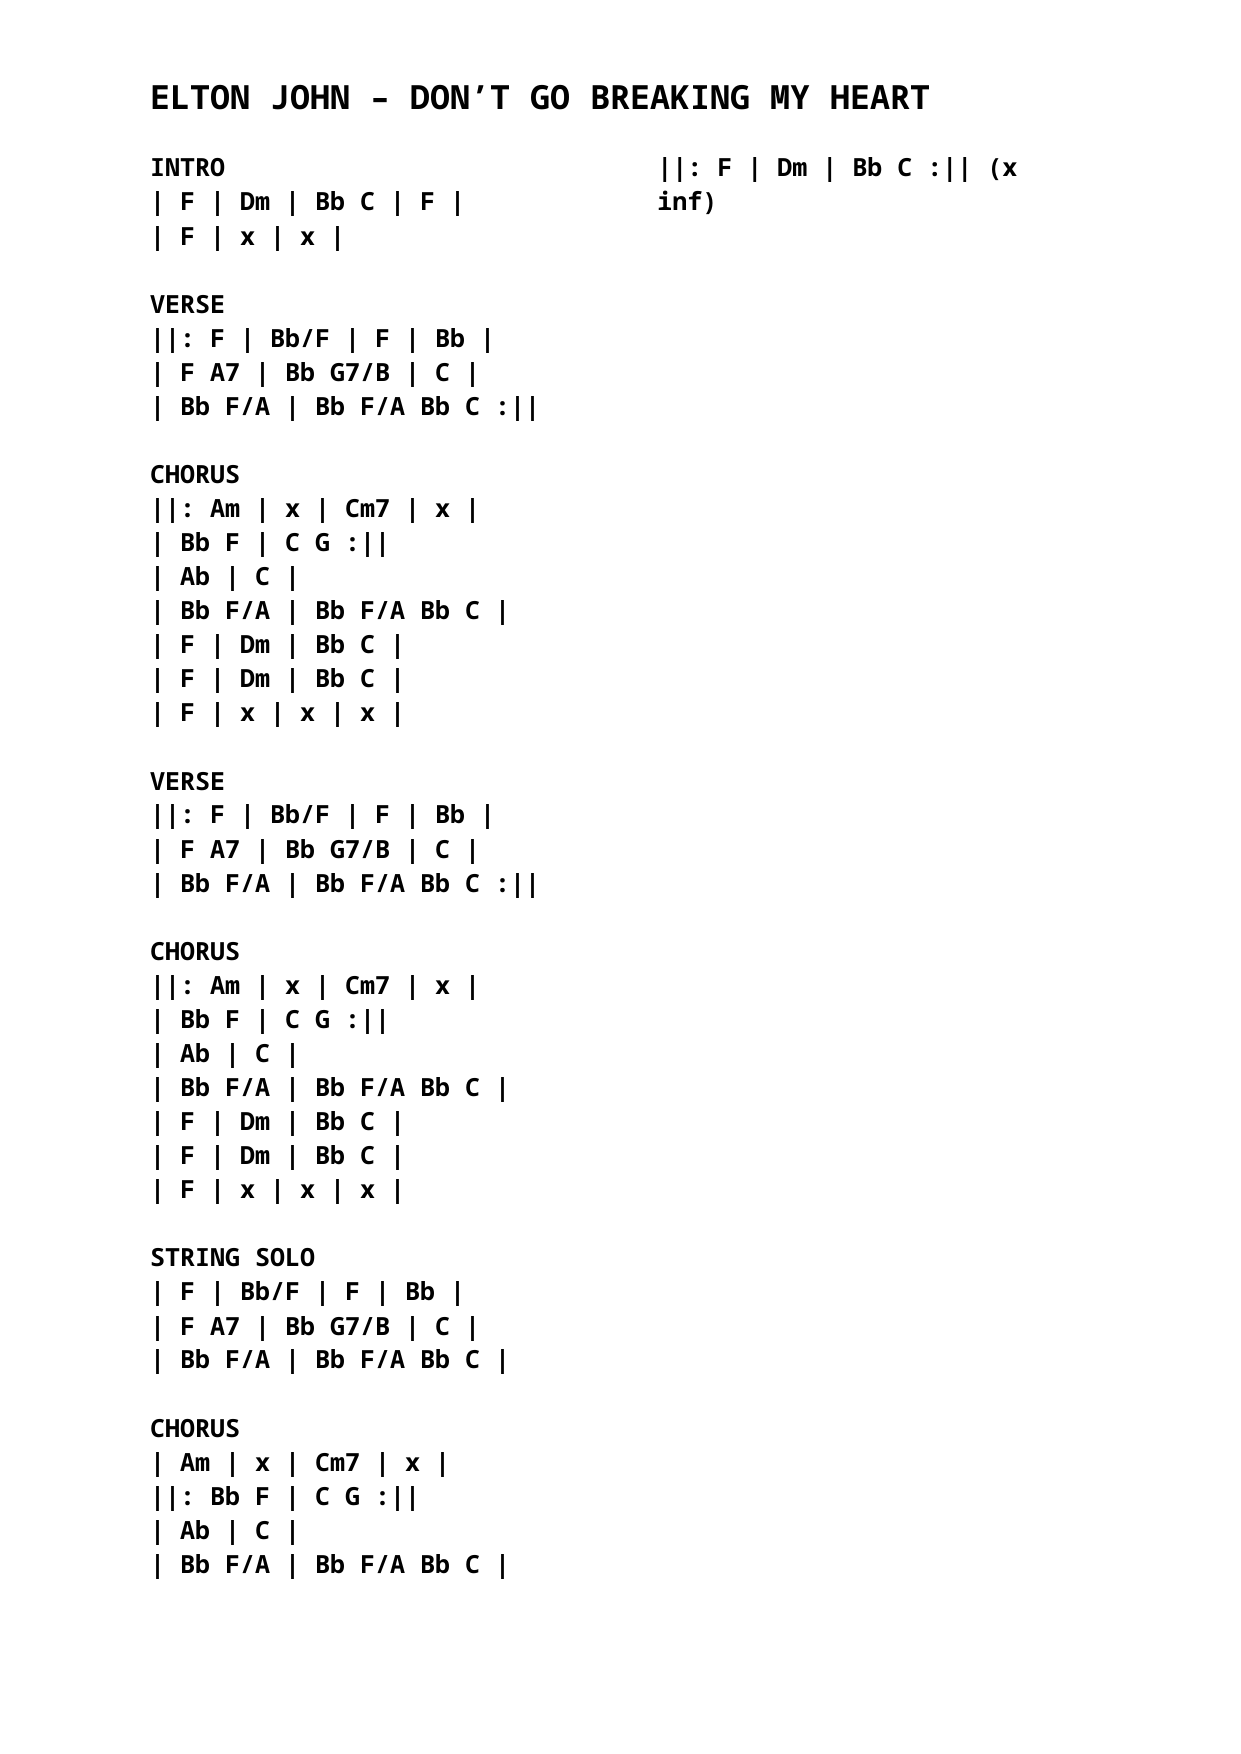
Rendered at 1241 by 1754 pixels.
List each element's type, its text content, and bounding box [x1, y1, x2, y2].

text INTRO [150, 150, 583, 184]
text | Bb F | C G :|| [150, 1002, 583, 1036]
text | F | x | x | x | [150, 1172, 583, 1206]
text STRING SOLO [150, 1240, 583, 1274]
text | F | Dm | Bb C | [150, 1104, 583, 1138]
text | F | Dm | Bb C | F | [150, 184, 583, 218]
text | F | x | x | x | [150, 695, 583, 729]
text | F | Dm | Bb C | [150, 627, 583, 661]
text | Bb F | C G :|| [150, 525, 583, 559]
text | Ab | C | [150, 1036, 583, 1070]
text | Bb F/A | Bb F/A Bb C | [150, 593, 583, 627]
text | F | Bb/F | F | Bb | [150, 1274, 583, 1308]
text | F A7 | Bb G7/B | C | [150, 831, 583, 865]
text | Am | x | Cm7 | x | [150, 1444, 583, 1478]
text | Ab | C | [150, 1512, 583, 1547]
text | F A7 | Bb G7/B | C | [150, 1308, 583, 1342]
text | F | x | x | [150, 218, 583, 252]
text | Bb F/A | Bb F/A Bb C | [150, 1547, 583, 1581]
text ||: Am | x | Cm7 | x | [150, 491, 583, 525]
text ||: Bb F | C G :|| [150, 1478, 583, 1512]
text ||: F | Bb/F | F | Bb | [150, 320, 583, 354]
text | Bb F/A | Bb F/A Bb C | [150, 1070, 583, 1104]
text ||: F | Bb/F | F | Bb | [150, 797, 583, 831]
text CHORUS [150, 933, 583, 967]
text | Ab | C | [150, 559, 583, 593]
text ||: Am | x | Cm7 | x | [150, 967, 583, 1002]
text VERSE [150, 286, 583, 320]
text | F | Dm | Bb C | [150, 1138, 583, 1172]
text | Bb F/A | Bb F/A Bb C :|| [150, 388, 583, 422]
text ||: F | Dm | Bb C :|| (x inf) [657, 150, 1090, 218]
text | Bb F/A | Bb F/A Bb C | [150, 1342, 583, 1376]
text | F | Dm | Bb C | [150, 661, 583, 695]
text CHORUS [150, 1410, 583, 1444]
text VERSE [150, 763, 583, 797]
text CHORUS [150, 457, 583, 491]
text | Bb F/A | Bb F/A Bb C :|| [150, 865, 583, 899]
text | F A7 | Bb G7/B | C | [150, 354, 583, 388]
